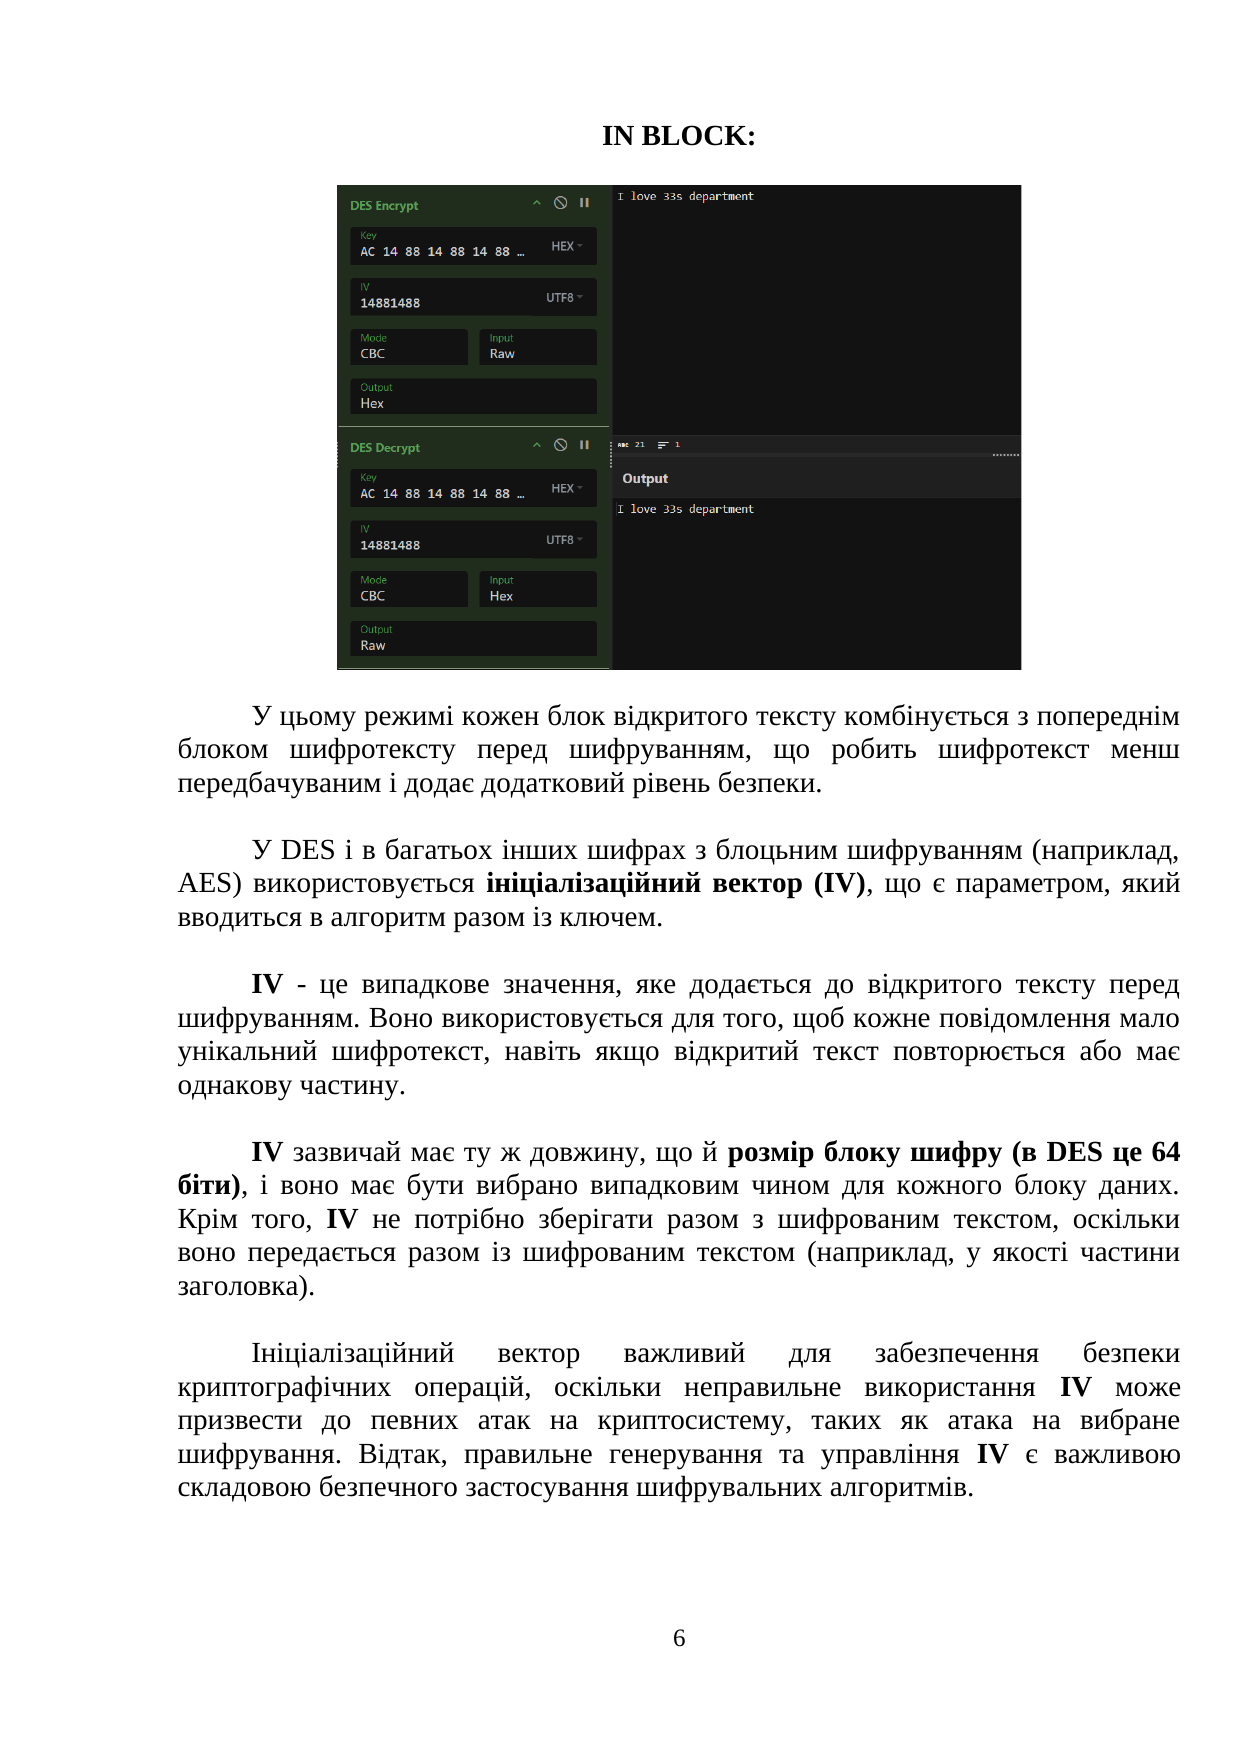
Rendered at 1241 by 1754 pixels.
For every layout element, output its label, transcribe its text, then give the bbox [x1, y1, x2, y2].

text У DES і в багатьох інших шифрах з блоцьним шифруванням (наприклад, AES) використовується ініціалізаційний вектор (IV), що є параметром, який вводиться в алгоритм разом із ключем. [177, 832, 1181, 933]
text IN BLOCK: [177, 118, 1181, 152]
text IV зазвичай має ту ж довжину, що й розмір блоку шифру (в DES це 64 біти), і воно має бути вибрано випадковим чином для кожного блоку даних. Крім того, IV не потрібно зберігати разом з шифрованим текстом, оскільки воно передається разом із шифрованим текстом (наприклад, у якості частини заголовка). [177, 1134, 1181, 1302]
text IV - це випадкове значення, яке додається до відкритого тексту перед шифруванням. Воно використовується для того, щоб кожне повідомлення мало унікальний шифротекст, навіть якщо відкритий текст повторюється або має однакову частину. [177, 966, 1181, 1100]
text Ініціалізаційний вектор важливий для забезпечення безпеки криптографічних операцій, оскільки неправильне використання IV може призвести до певних атак на криптосистему, таких як атака на вибране шифрування. Відтак, правильне генерування та управління IV є важливою складовою безпечного застосування шифрувальних алгоритмів. [177, 1335, 1181, 1503]
text У цьому режимі кожен блок відкритого тексту комбінується з попереднім блоком шифротексту перед шифруванням, що робить шифротекст менш передбачуваним і додає додатковий рівень безпеки. [177, 698, 1181, 798]
picture [337, 185, 1022, 670]
